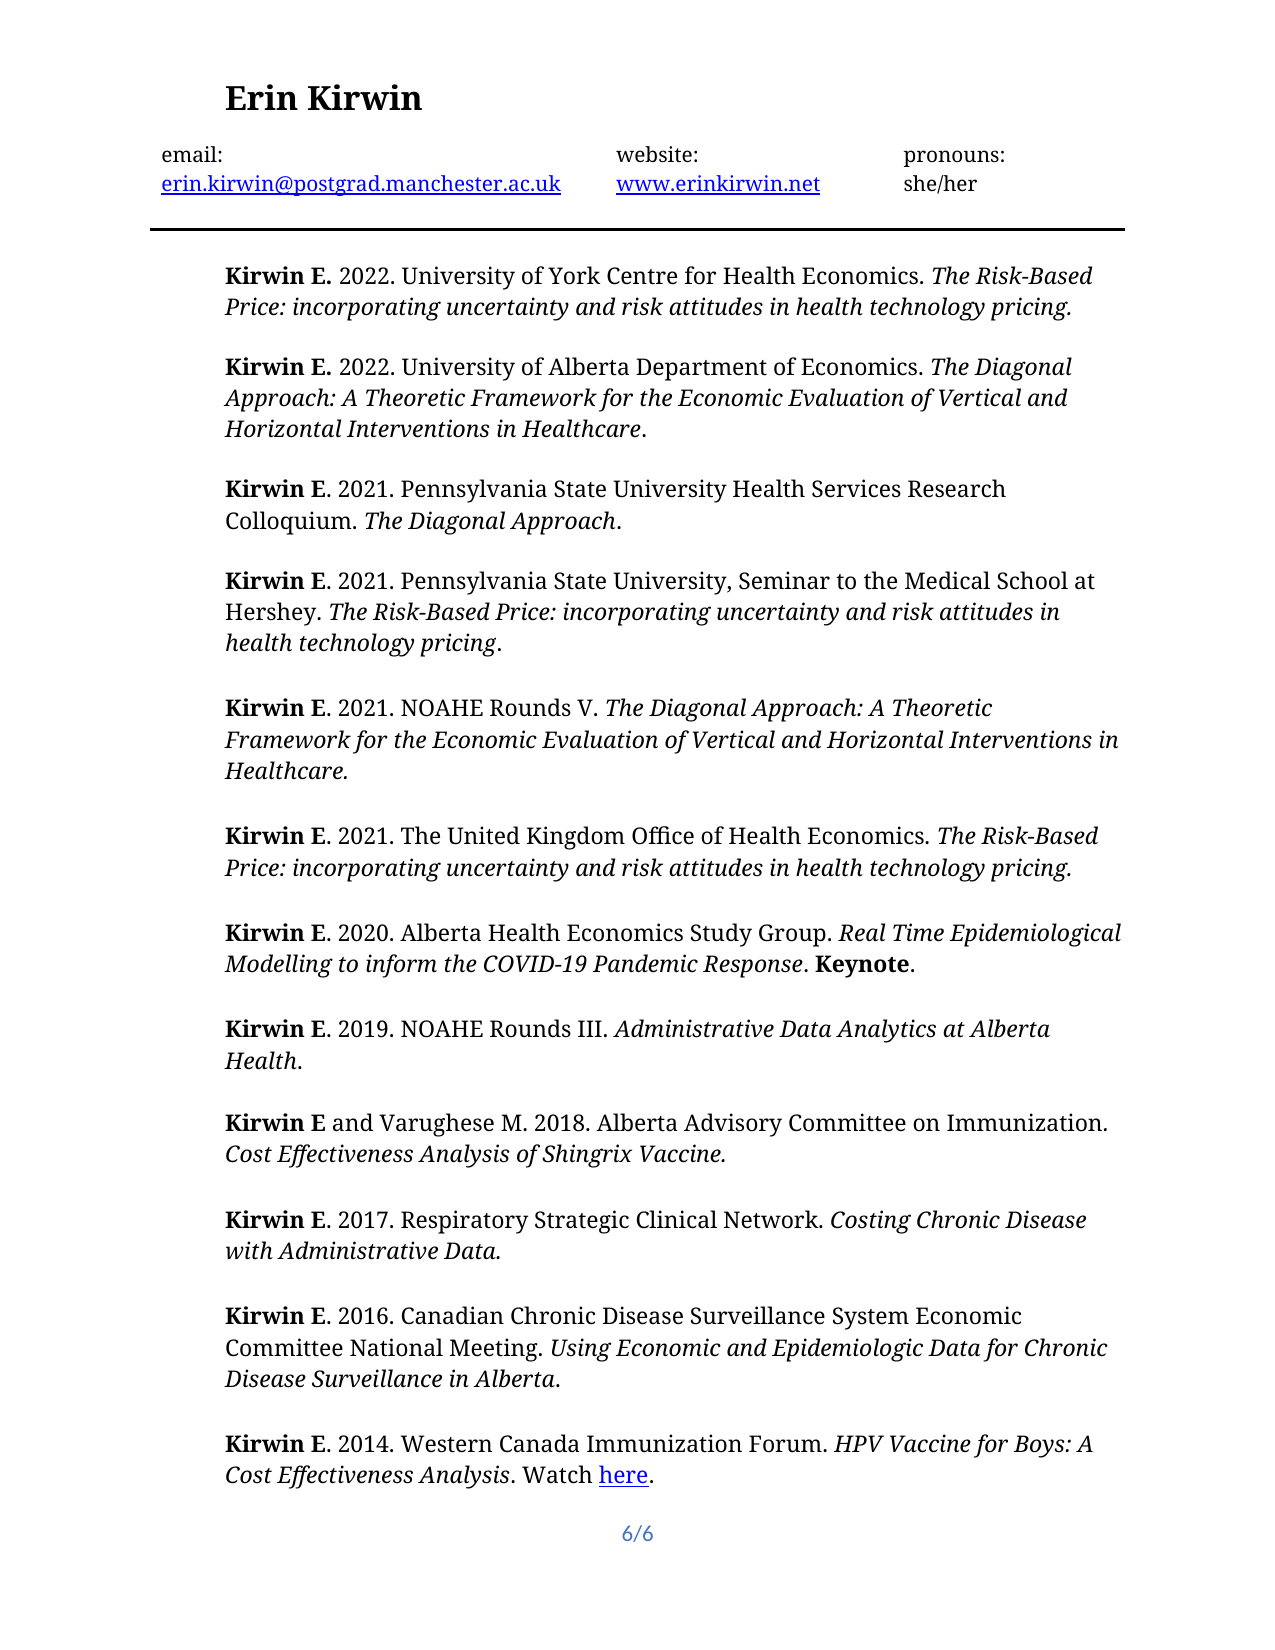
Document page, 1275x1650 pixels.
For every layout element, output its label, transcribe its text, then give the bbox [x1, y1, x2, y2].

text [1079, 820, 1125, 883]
text Kirwin E. 2020. Alberta Health Economics Study Group. Real Time Epidemiological Modelling to inform the COVID-19 Pandemic Response. Keynote. [915, 917, 1125, 979]
text Kirwin E. 2022. University of York Centre for Health Economics. The Risk-Based Price: incorporating uncertainty and risk attitudes in health technology pricing. [225, 259, 1125, 322]
text Kirwin E and Varughese M. 2018. Alberta Advisory Committee on Immunization. Cost Effectiveness Analysis of Shingrix Vaccine. [727, 1107, 1125, 1169]
text Kirwin E. 2021. Pennsylvania State University Health Services Research Colloquium. The Diagonal Approach. [225, 473, 1125, 536]
text Kirwin E. 2021. NOAHE Rounds V. The Diagonal Approach: A Theoretic Framework for the Economic Evaluation of Vertical and Horizontal Interventions in Healthcare. [225, 692, 1125, 786]
text Kirwin E. 2019. NOAHE Rounds III. Administrative Data Analytics at Alberta Health. [225, 1013, 1125, 1076]
text Kirwin E. 2017. Respiratory Strategic Clinical Network. Costing Chronic Disease with Administrative Data. [502, 1204, 1125, 1266]
text Kirwin E. 2022. University of Alberta Department of Economics. The Diagonal Approach: A Theoretic Framework for the Economic Evaluation of Vertical and Horizontal Interventions in Healthcare. [653, 351, 1125, 444]
text Kirwin E. 2016. Canadian Chronic Disease Surveillance System Economic Committee National Meeting. Using Economic and Epidemiologic Data for Chronic Disease Surveillance in Alberta. [561, 1300, 1125, 1394]
text Kirwin E. 2021. Pennsylvania State University, Seminar to the Medical School at Hershey. The Risk-Based Price: incorporating uncertainty and risk attitudes in health technology pricing. [225, 564, 1125, 658]
text Kirwin E. 2014. Western Canada Immunization Forum. HPV Vaccine for Boys: A Cost Effectiveness Analysis. Watch here. [660, 1428, 1125, 1491]
